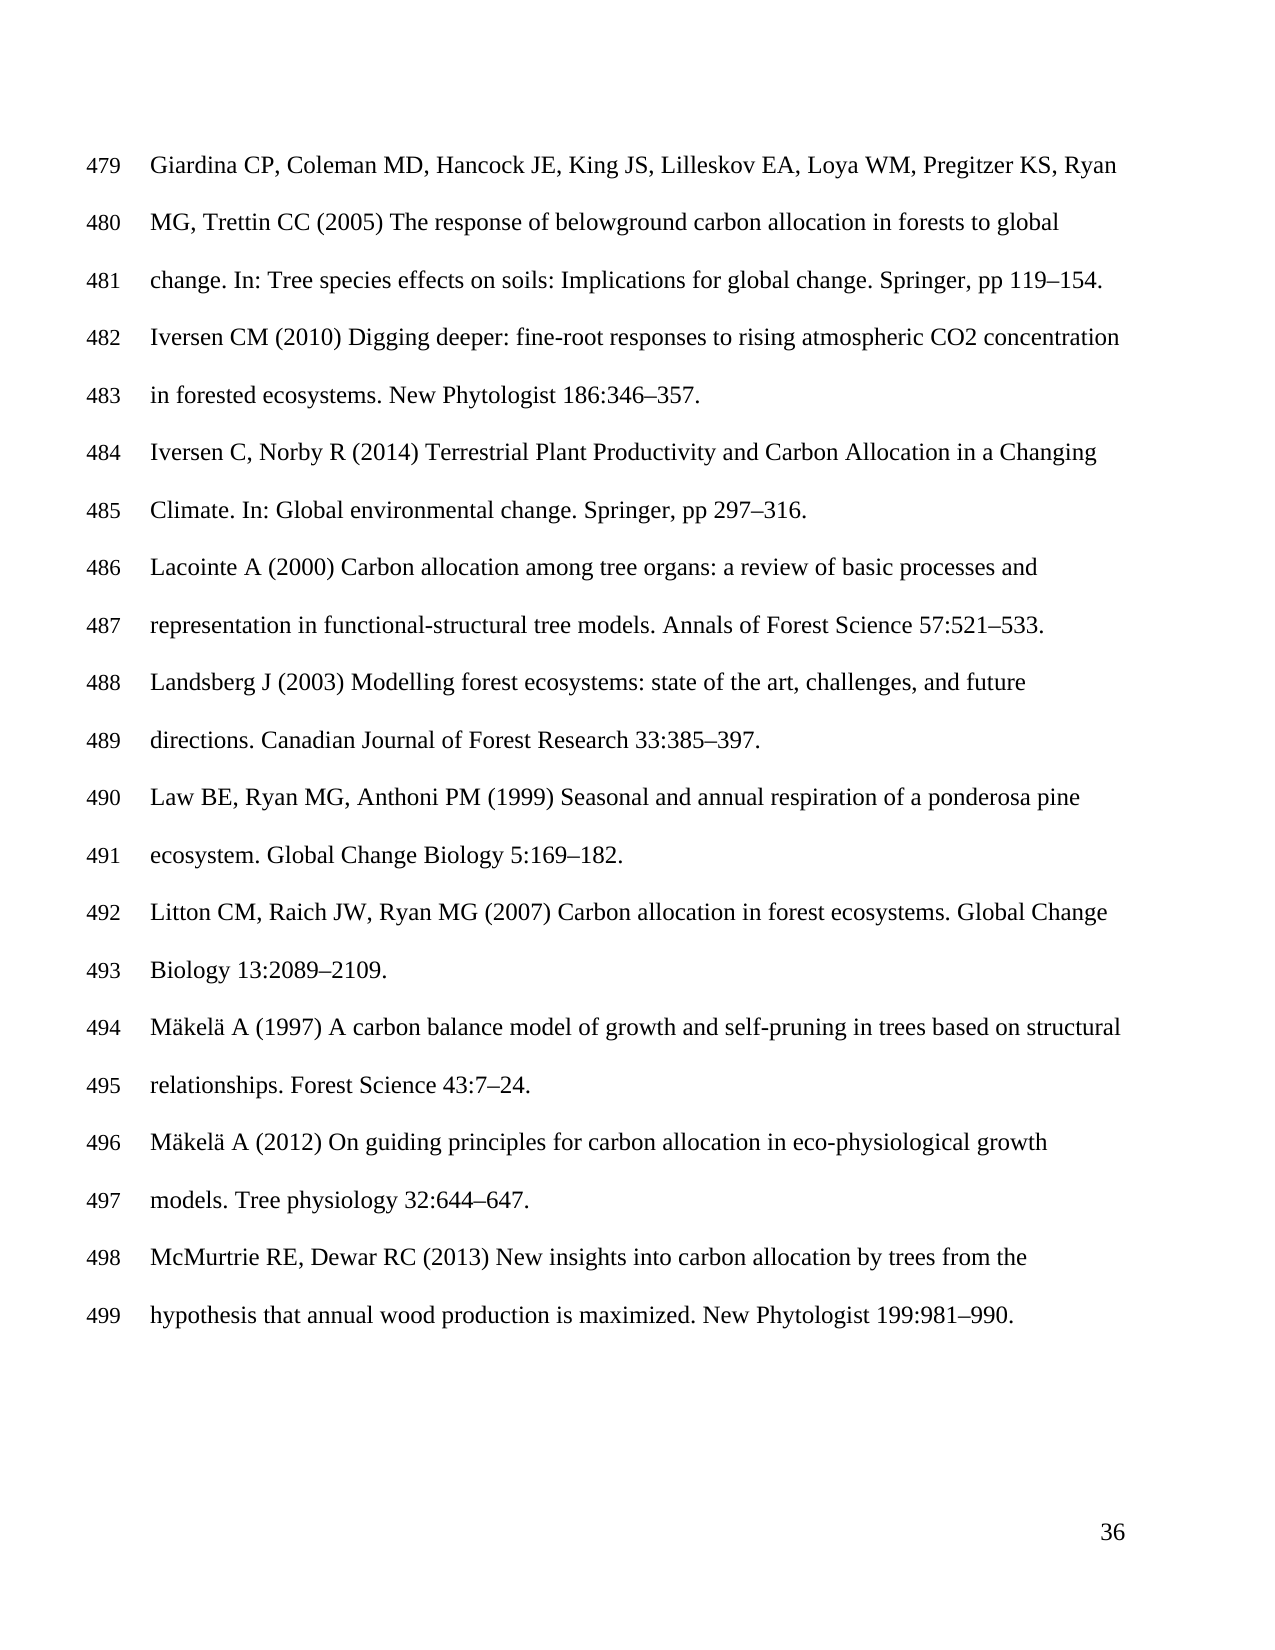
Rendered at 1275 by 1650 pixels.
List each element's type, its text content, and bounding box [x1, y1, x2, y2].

text Mäkelä A (1997) A carbon balance model of growth and self-pruning in trees based on structural relationships. Forest Science 43:7–24. [150, 1012, 1125, 1099]
text Law BE, Ryan MG, Anthoni PM (1999) Seasonal and annual respiration of a ponderosa pine ecosystem. Global Change Biology 5:169–182. [150, 782, 1125, 869]
text Lacointe A (2000) Carbon allocation among tree organs: a review of basic processes and representation in functional-structural tree models. Annals of Forest Science 57:521–533. [150, 552, 1125, 639]
text Iversen C, Norby R (2014) Terrestrial Plant Productivity and Carbon Allocation in a Changing Climate. In: Global environmental change. Springer, pp 297–316. [150, 437, 1125, 524]
text Iversen CM (2010) Digging deeper: fine-root responses to rising atmospheric CO2 concentration in forested ecosystems. New Phytologist 186:346–357. [150, 322, 1125, 409]
text Mäkelä A (2012) On guiding principles for carbon allocation in eco-physiological growth models. Tree physiology 32:644–647. [150, 1127, 1125, 1214]
text Landsberg J (2003) Modelling forest ecosystems: state of the art, challenges, and future directions. Canadian Journal of Forest Research 33:385–397. [150, 667, 1125, 754]
text McMurtrie RE, Dewar RC (2013) New insights into carbon allocation by trees from the hypothesis that annual wood production is maximized. New Phytologist 199:981–990. [150, 1242, 1125, 1329]
text Litton CM, Raich JW, Ryan MG (2007) Carbon allocation in forest ecosystems. Global Change Biology 13:2089–2109. [150, 897, 1125, 984]
text Giardina CP, Coleman MD, Hancock JE, King JS, Lilleskov EA, Loya WM, Pregitzer KS, Ryan MG, Trettin CC (2005) The response of belowground carbon allocation in forests to global change. In: Tree species effects on soils: Implications for global change. Springer, pp 119–154. [150, 150, 1125, 294]
